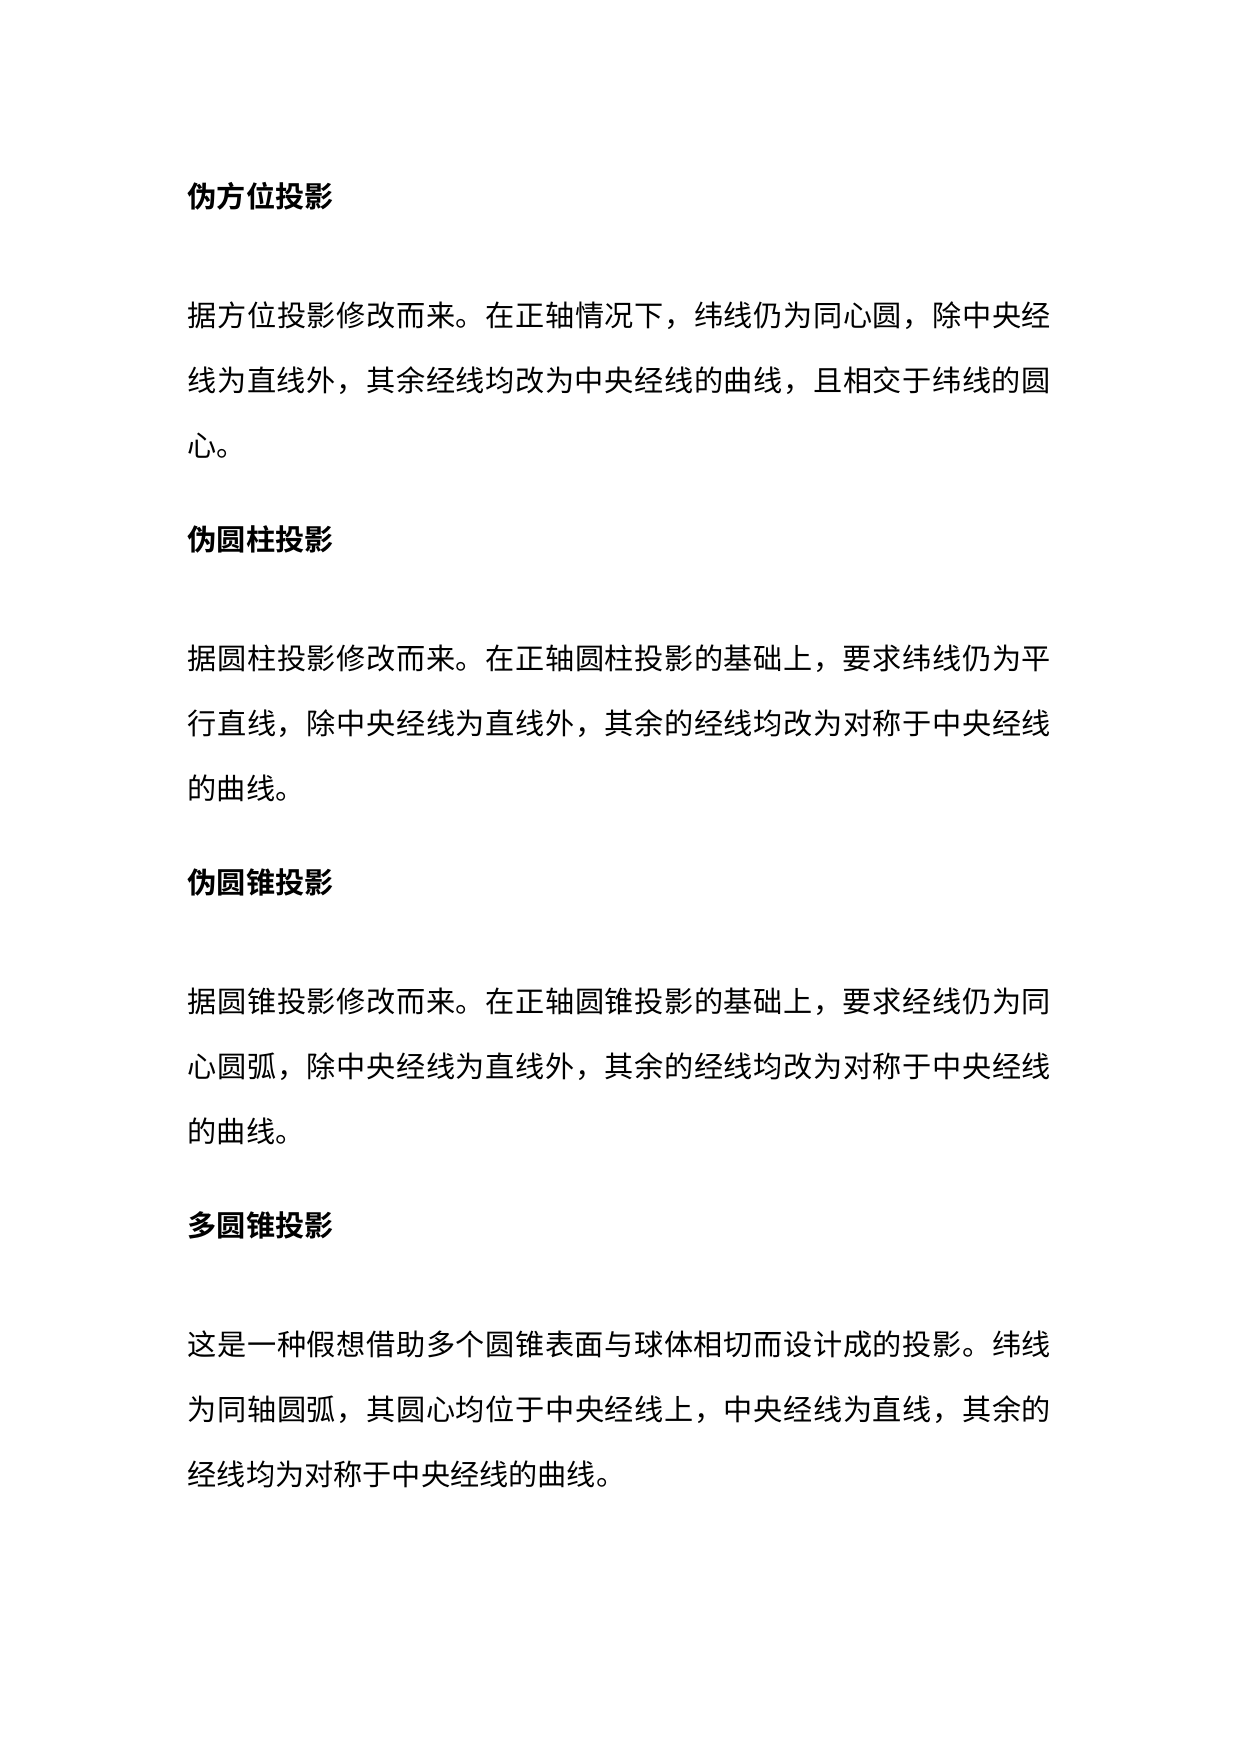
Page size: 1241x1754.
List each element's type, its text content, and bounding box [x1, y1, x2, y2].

text 这是一种假想借助多个圆锥表面与球体相切而设计成的投影。纬线为同轴圆弧，其圆心均位于中央经线上，中央经线为直线，其余的经线均为对称于中央经线的曲线。 [187, 1310, 1053, 1505]
subtitle 伪圆柱投影 [187, 505, 1053, 570]
text 据圆锥投影修改而来。在正轴圆锥投影的基础上，要求经线仍为同心圆弧，除中央经线为直线外，其余的经线均改为对称于中央经线的曲线。 [187, 967, 1053, 1162]
text 据圆柱投影修改而来。在正轴圆柱投影的基础上，要求纬线仍为平行直线，除中央经线为直线外，其余的经线均改为对称于中央经线的曲线。 [187, 624, 1053, 819]
subtitle 多圆锥投影 [187, 1191, 1053, 1256]
subtitle 伪圆锥投影 [187, 848, 1053, 913]
text 据方位投影修改而来。在正轴情况下，纬线仍为同心圆，除中央经线为直线外，其余经线均改为中央经线的曲线，且相交于纬线的圆心。 [187, 281, 1053, 476]
subtitle 伪方位投影 [187, 162, 1053, 227]
